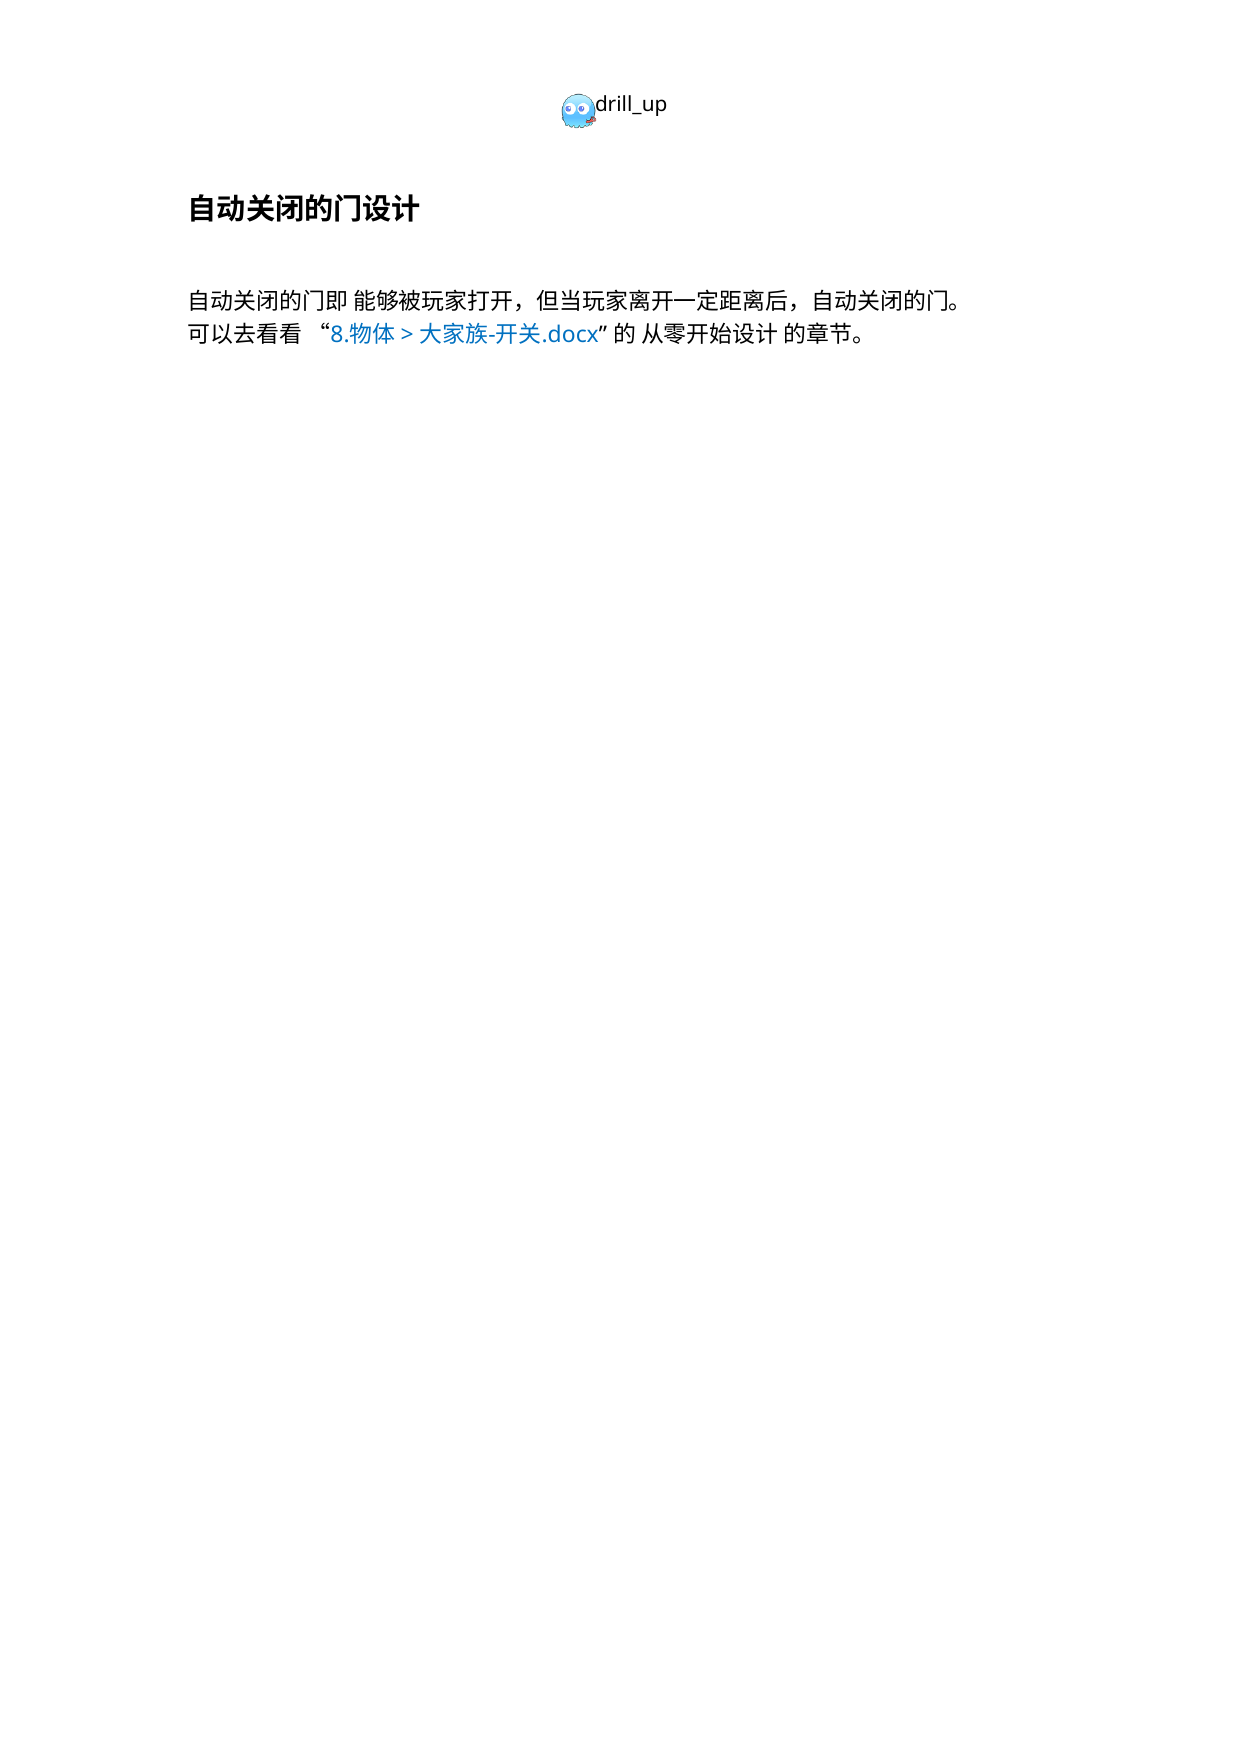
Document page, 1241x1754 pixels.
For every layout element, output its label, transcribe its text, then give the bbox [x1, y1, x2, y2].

subtitle 自动关闭的门设计 [187, 174, 1053, 239]
text 可以去看看 “8.物体 > 大家族-开关.docx” 的 从零开始设计 的章节。 [187, 316, 1053, 349]
text 自动关闭的门即 能够被玩家打开，但当玩家离开一定距离后，自动关闭的门。 [187, 283, 1053, 316]
picture [556, 88, 597, 130]
